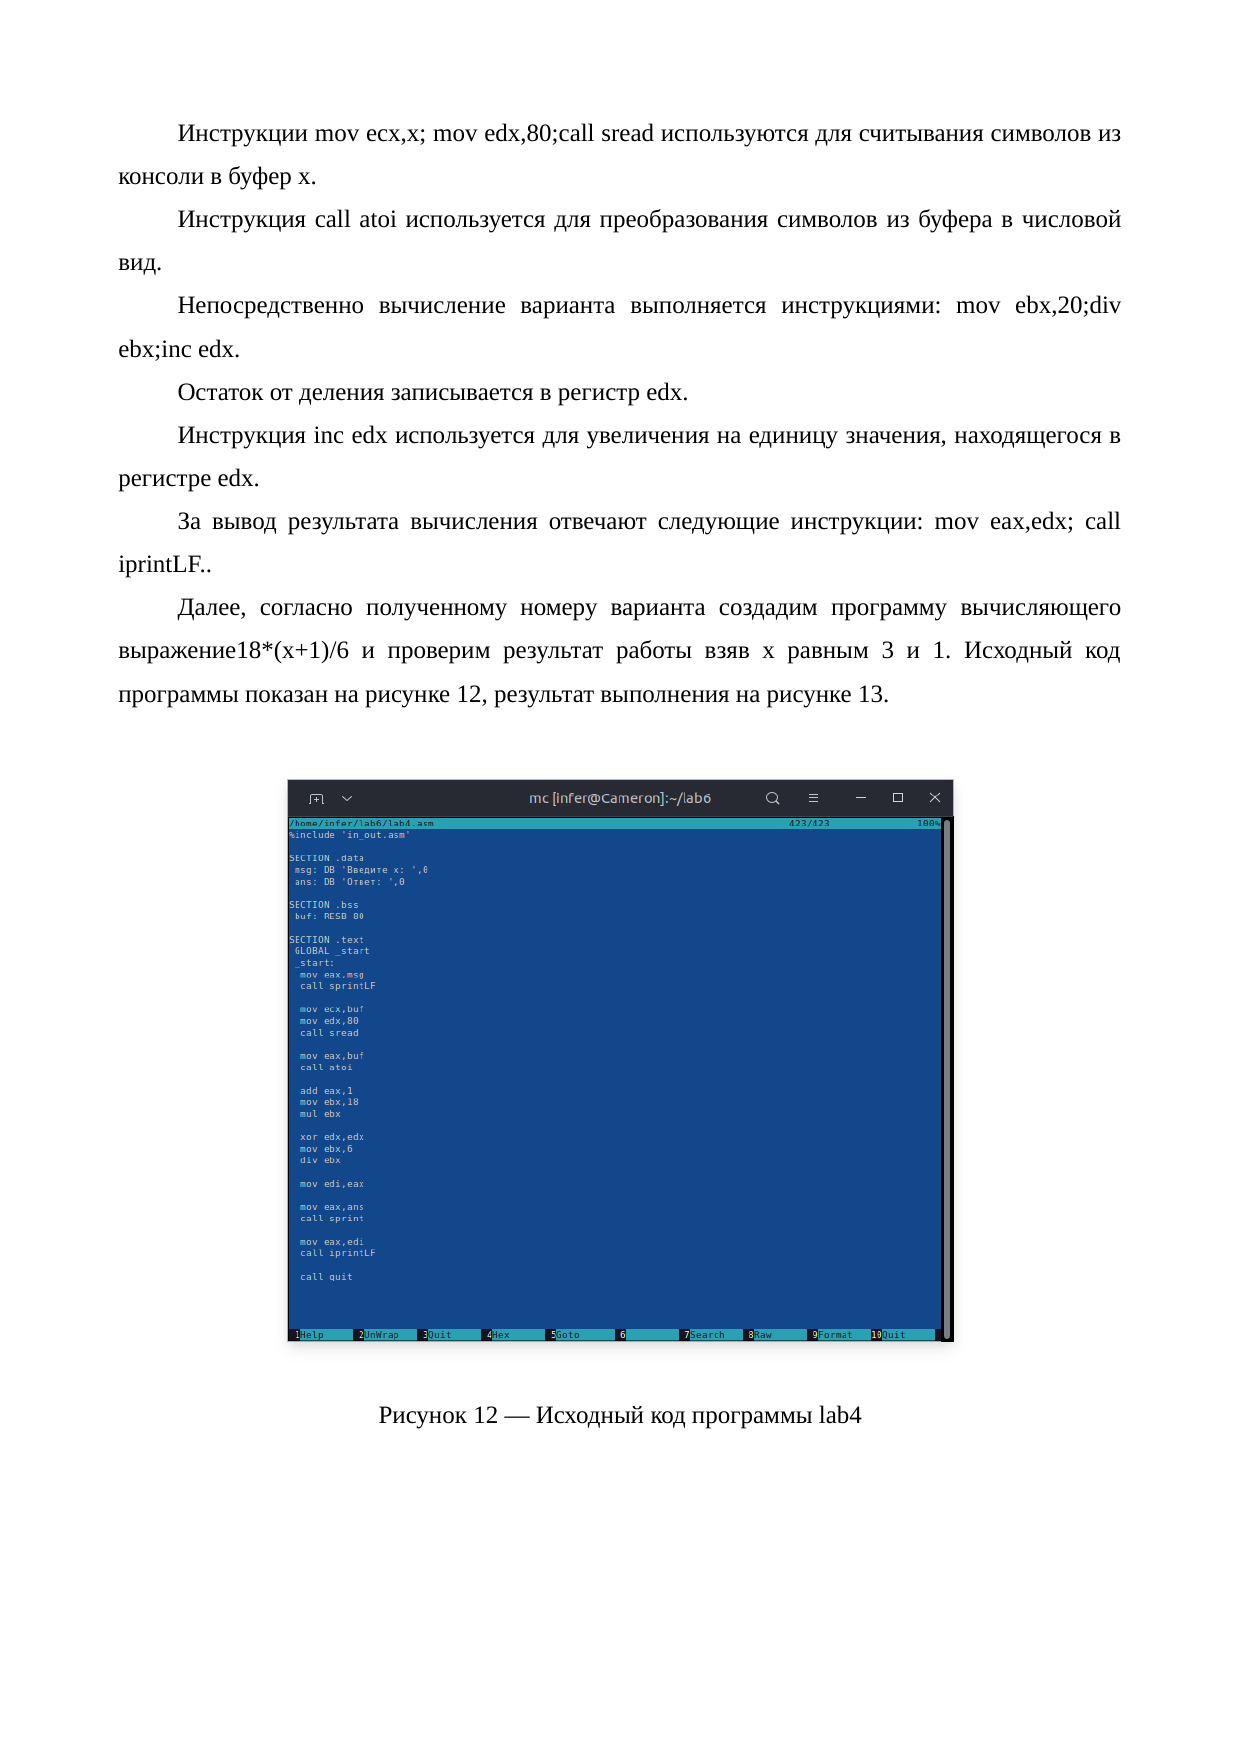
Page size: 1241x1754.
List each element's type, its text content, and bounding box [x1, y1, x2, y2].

text За вывод результата вычисления отвечают следующие инструкции: mov eax,edx; call iprintLF.. [118, 506, 1122, 578]
picture [265, 765, 975, 1371]
text Далее, согласно полученному номеру варианта создадим программу вычисляющего выражение18*(x+1)/6 и проверим результат работы взяв x равным 3 и 1. Исходный код программы показан на рисунке 12, результат выполнения на рисунке 13. [118, 592, 1122, 707]
text Остаток от деления записывается в регистр edx. [118, 377, 1122, 406]
text Непосредственно вычисление варианта выполняется инструкциями: mov ebx,20;div ebx;inc edx. [118, 291, 1122, 362]
text Инструкция inc edx используется для увеличения на единицу значения, находящегося в регистре edx. [118, 420, 1122, 492]
text Инструкция call atoi используется для преобразования символов из буфера в числовой вид. [118, 204, 1122, 276]
text Инструкции mov ecx,x; mov edx,80;call sread используются для считывания символов из консоли в буфер x. [118, 118, 1122, 190]
